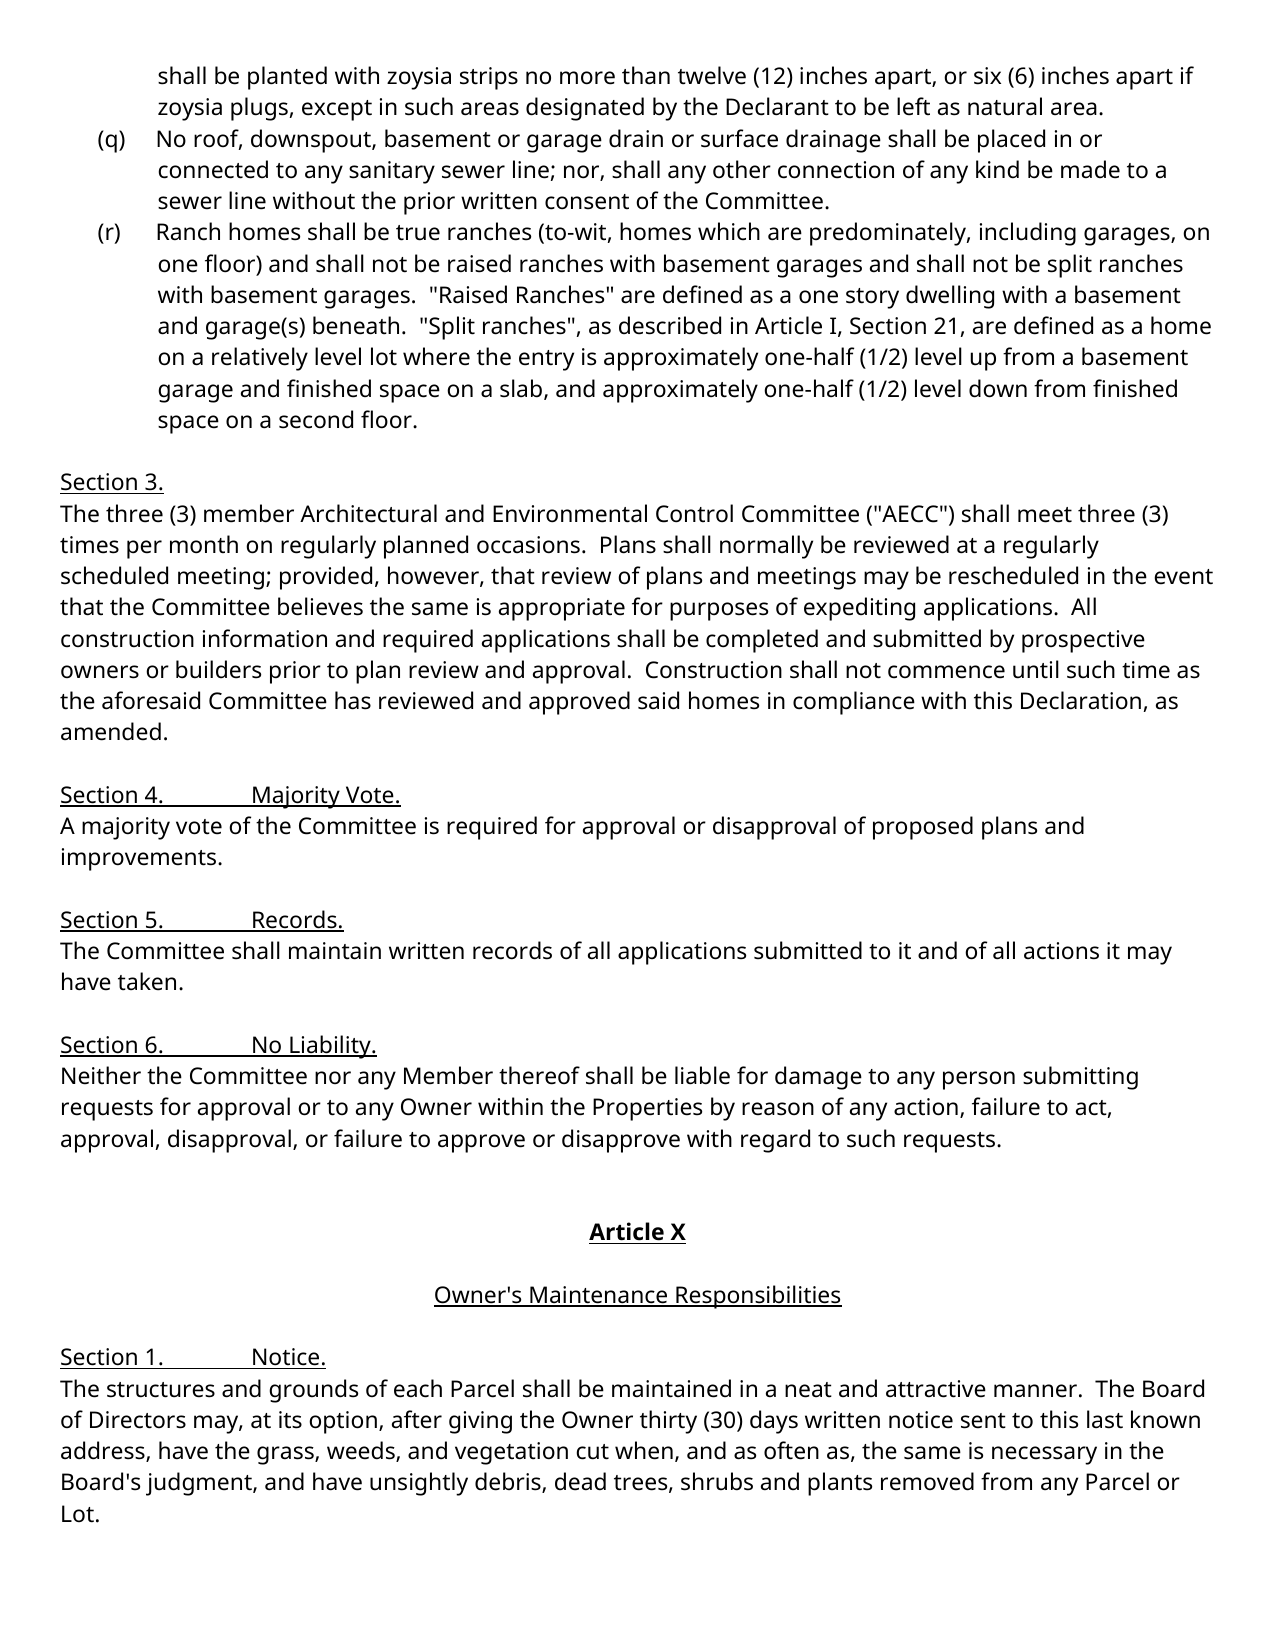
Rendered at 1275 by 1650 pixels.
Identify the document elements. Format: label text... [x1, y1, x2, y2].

text Section 4. Majority Vote. [60, 779, 1215, 810]
text Article X [60, 1216, 1215, 1247]
text Neither the Committee nor any Member thereof shall be liable for damage to any person submitting requests for approval or to any Owner within the Properties by reason of any action, failure to act, approval, disapproval, or failure to approve or disapprove with regard to such requests. [60, 1060, 1215, 1154]
text The Committee shall maintain written records of all applications submitted to it and of all actions it may have taken. [60, 935, 1215, 997]
list Ranch homes shall be true ranches (to-wit, homes which are predominately, including garages, on one floor) and shall not be raised ranches with basement garages and shall not be split ranches with basement garages. "Raised Ranches" are defined as a one story dwelling with a basement and garage(s) beneath. "Split ranches", as described in Article I, Section 21, are defined as a home on a relatively level lot where the entry is approximately one-half (1/2) level up from a basement garage and finished space on a slab, and approximately one-half (1/2) level down from finished space on a second floor. [97, 216, 1215, 435]
text Owner's Maintenance Responsibilities [60, 1279, 1215, 1310]
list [97, 60, 1215, 122]
text Section 3. [60, 466, 1215, 497]
text A majority vote of the Committee is required for approval or disapproval of proposed plans and improvements. [60, 810, 1215, 872]
text Section 5. Records. [60, 904, 1215, 935]
text Section 1. Notice. [60, 1341, 1215, 1372]
text The three (3) member Architectural and Environmental Control Committee ("AECC") shall meet three (3) times per month on regularly planned occasions. Plans shall normally be reviewed at a regularly scheduled meeting; provided, however, that review of plans and meetings may be rescheduled in the event that the Committee believes the same is appropriate for purposes of expediting applications. All construction information and required applications shall be completed and submitted by prospective owners or builders prior to plan review and approval. Construction shall not commence until such time as the aforesaid Committee has reviewed and approved said homes in compliance with this Declaration, as amended. [60, 497, 1215, 747]
list No roof, downspout, basement or garage drain or surface drainage shall be placed in or connected to any sanitary sewer line; nor, shall any other connection of any kind be made to a sewer line without the prior written consent of the Committee. [97, 122, 1215, 216]
text The structures and grounds of each Parcel shall be maintained in a neat and attractive manner. The Board of Directors may, at its option, after giving the Owner thirty (30) days written notice sent to this last known address, have the grass, weeds, and vegetation cut when, and as often as, the same is necessary in the Board's judgment, and have unsightly debris, dead trees, shrubs and plants removed from any Parcel or Lot. [60, 1372, 1215, 1529]
text Section 6. No Liability. [60, 1029, 1215, 1060]
